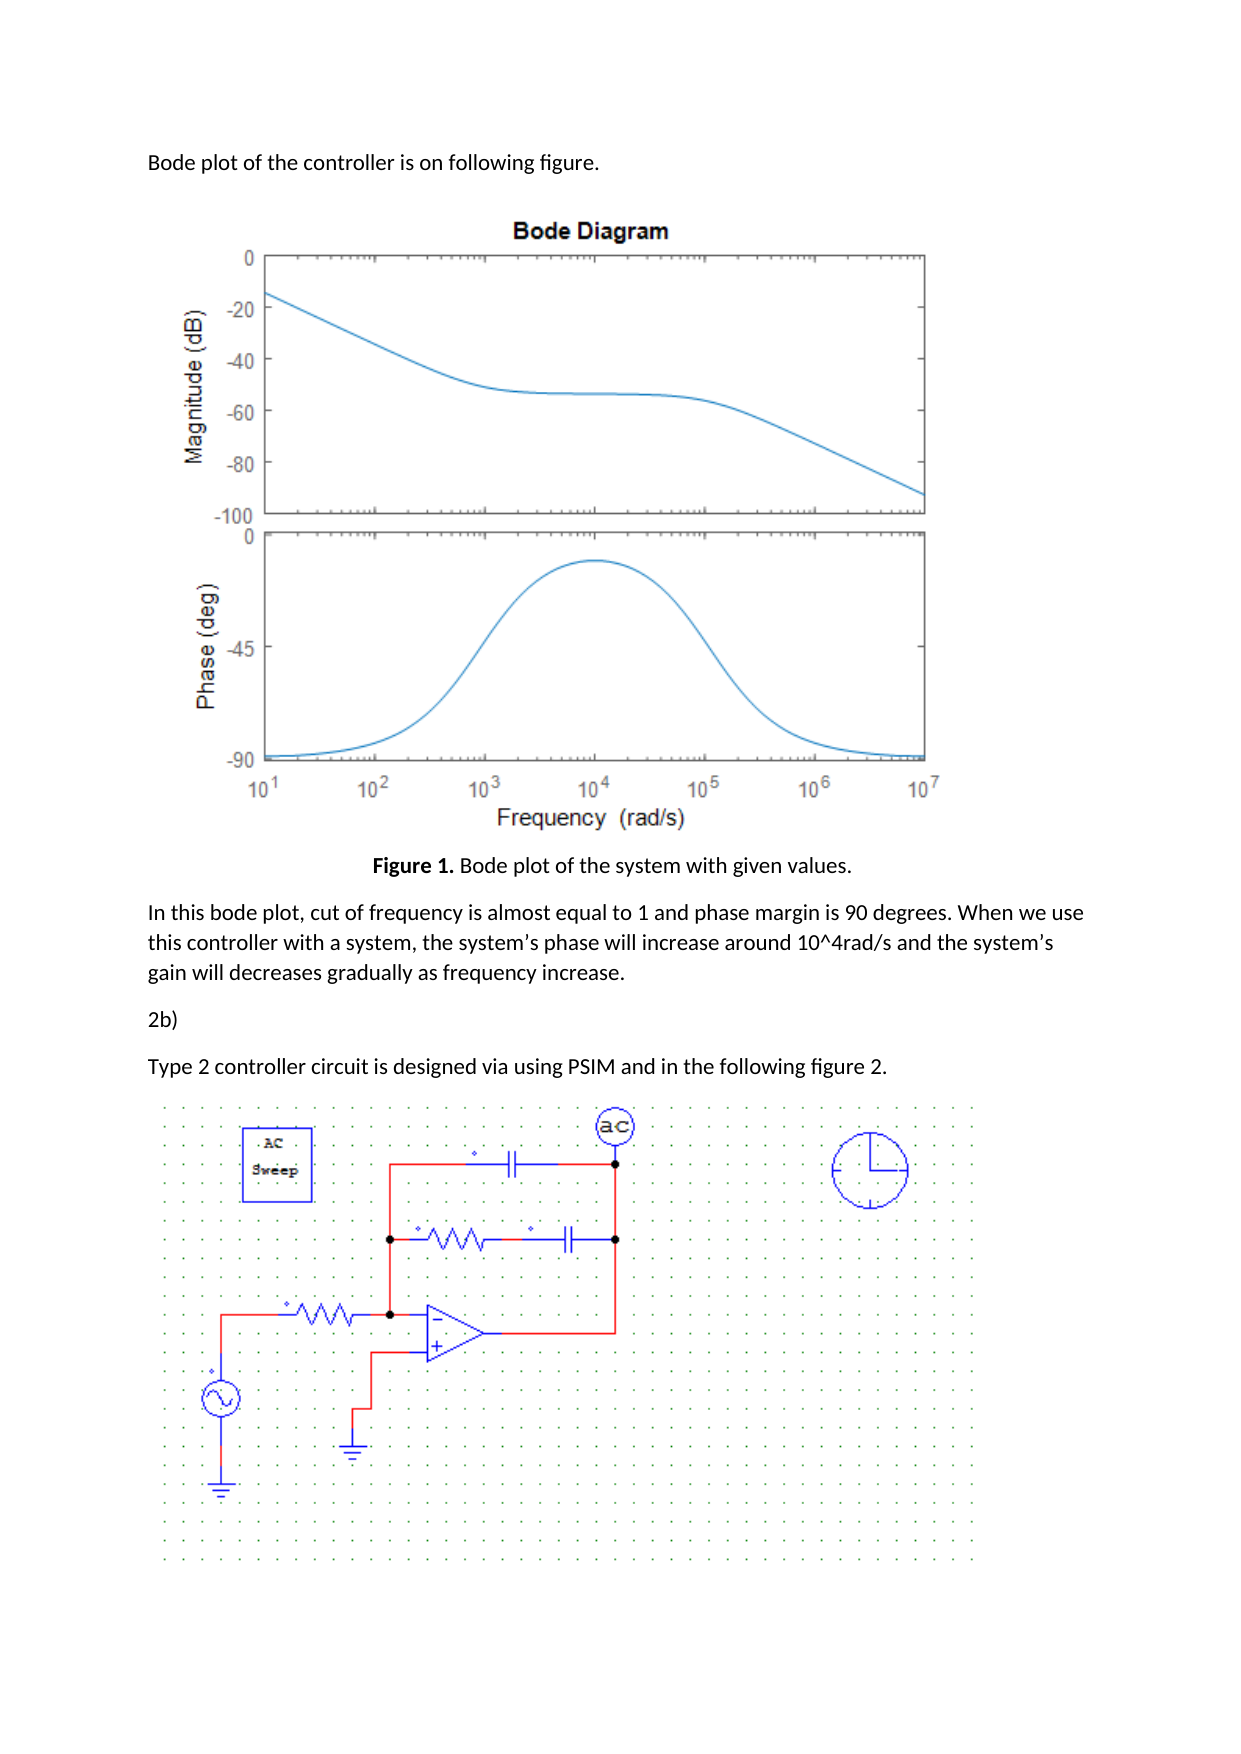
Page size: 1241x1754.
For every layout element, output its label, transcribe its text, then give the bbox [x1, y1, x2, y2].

text 2b) [148, 1005, 1093, 1033]
text In this bode plot, cut of frequency is almost equal to 1 and phase margin is 90 degrees. When we use this controller with a system, the system’s phase will increase around 10^4rad/s and the system’s gain will decreases gradually as frequency increase. [148, 898, 1093, 986]
text Figure 1. Bode plot of the system with given values. [148, 851, 1093, 879]
text Bode plot of the controller is on following figure. [148, 148, 1093, 176]
picture [147, 1098, 976, 1562]
picture [147, 194, 1007, 832]
text Type 2 controller circuit is designed via using PSIM and in the following figure 2. [148, 1052, 1093, 1080]
